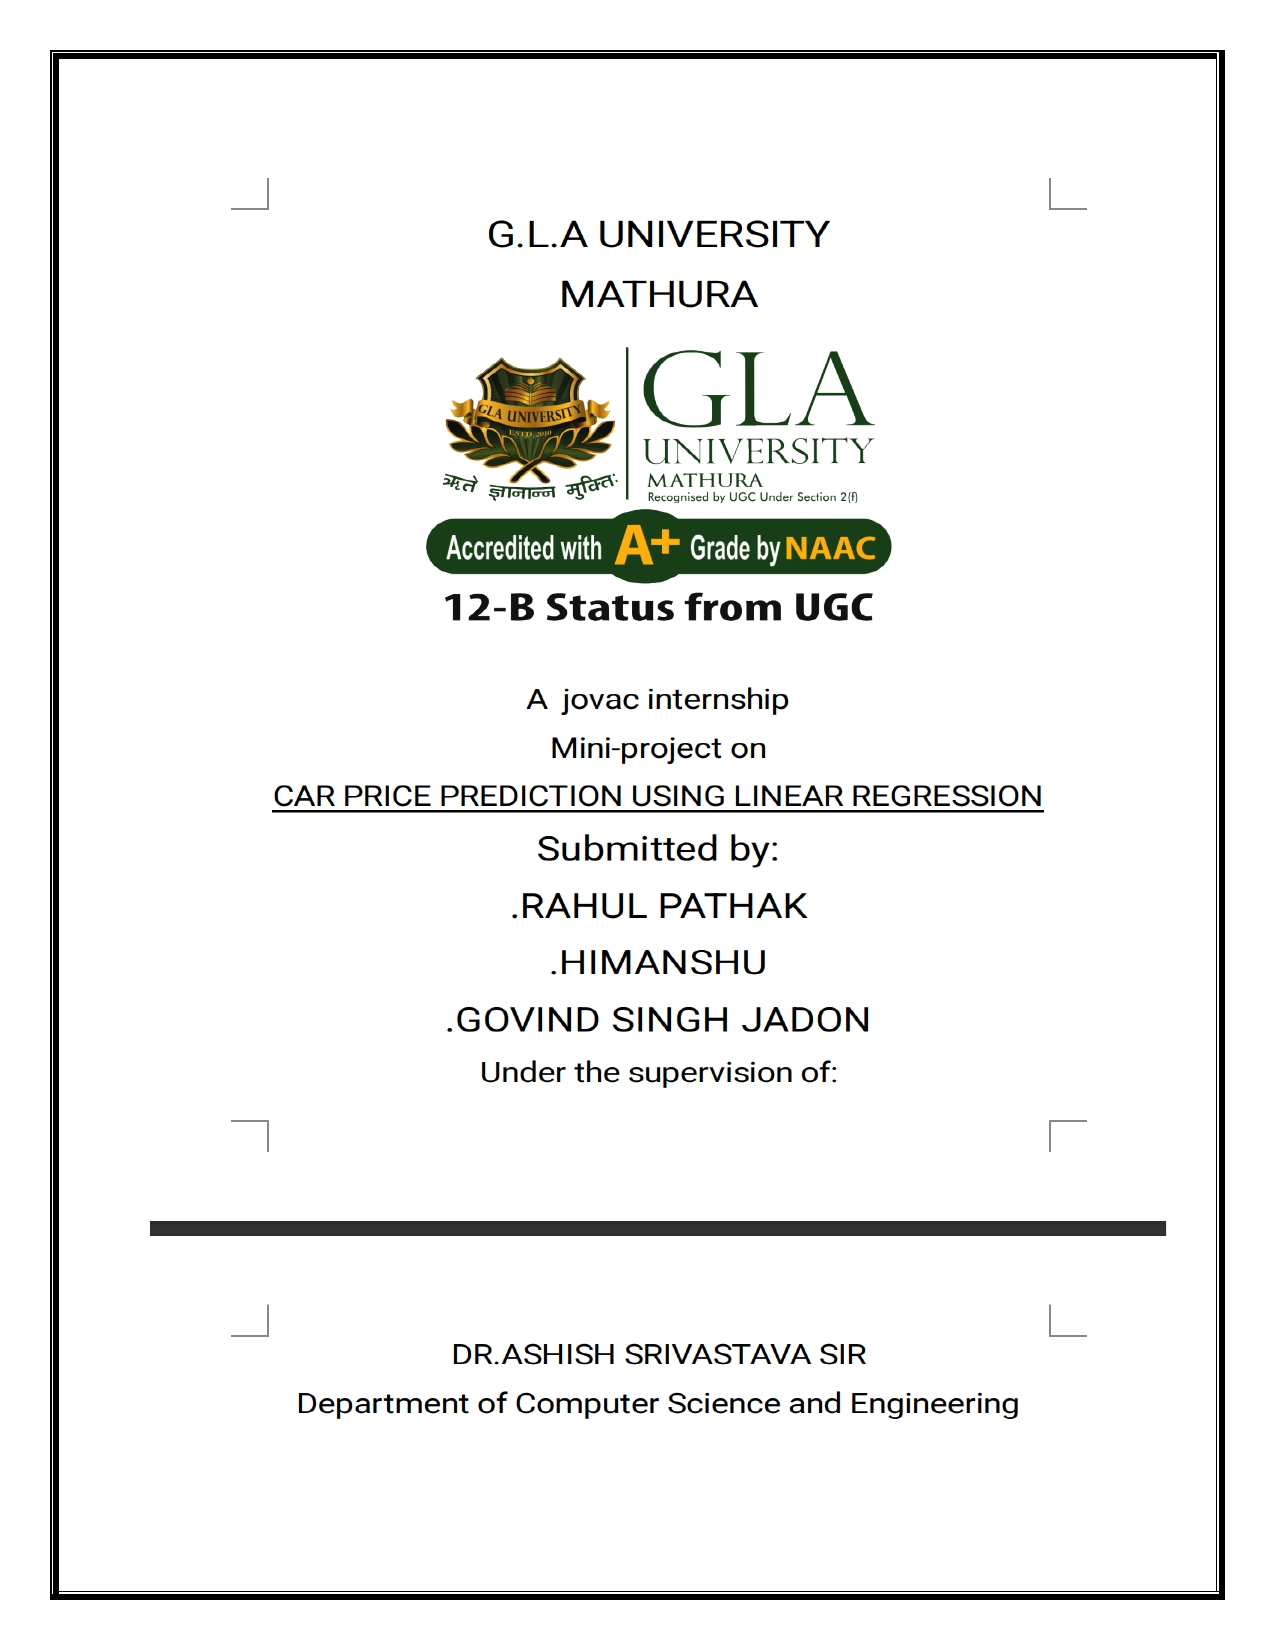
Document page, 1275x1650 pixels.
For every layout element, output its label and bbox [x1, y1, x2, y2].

picture [150, 150, 1167, 1428]
